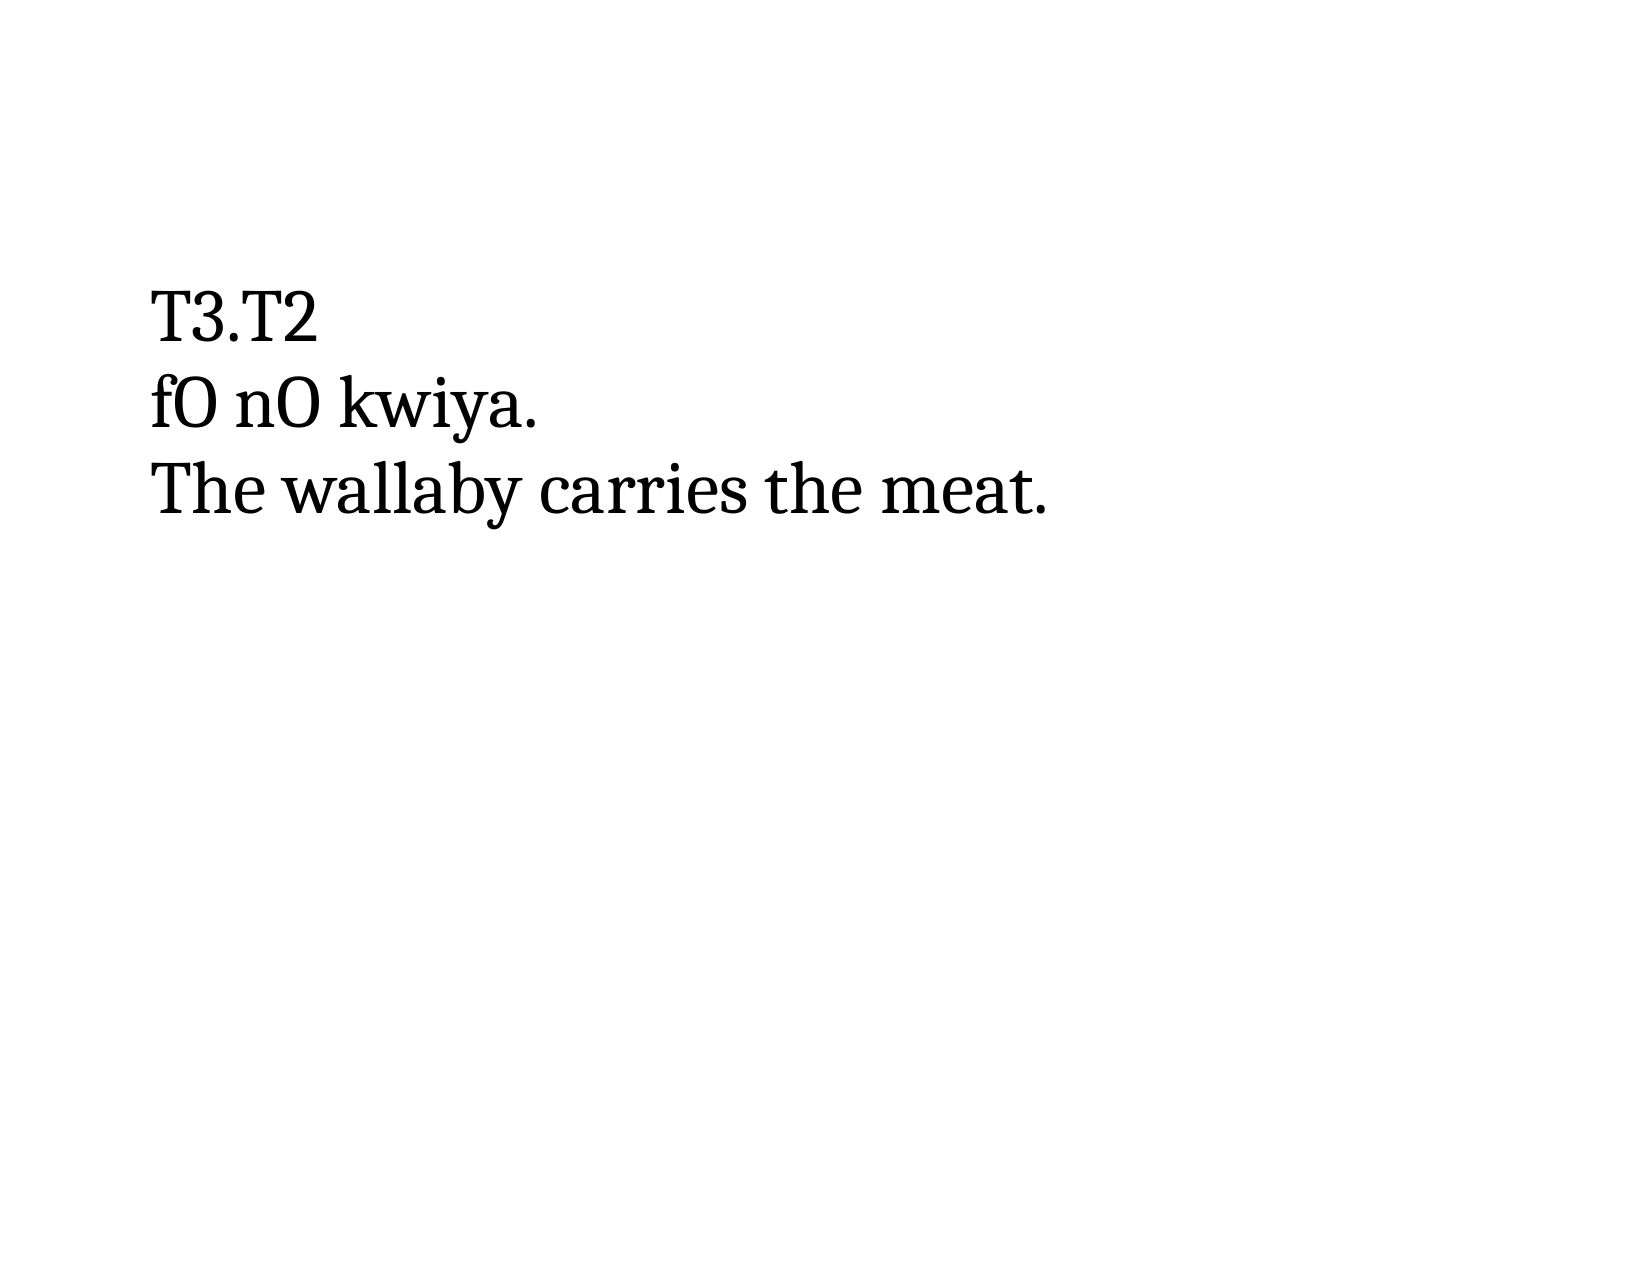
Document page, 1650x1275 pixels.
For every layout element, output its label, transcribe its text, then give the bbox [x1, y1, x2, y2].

text The wallaby carries the meat. [150, 446, 1500, 532]
text T3.T2 [150, 274, 1500, 360]
text fO nO kwiya. [150, 360, 1500, 446]
